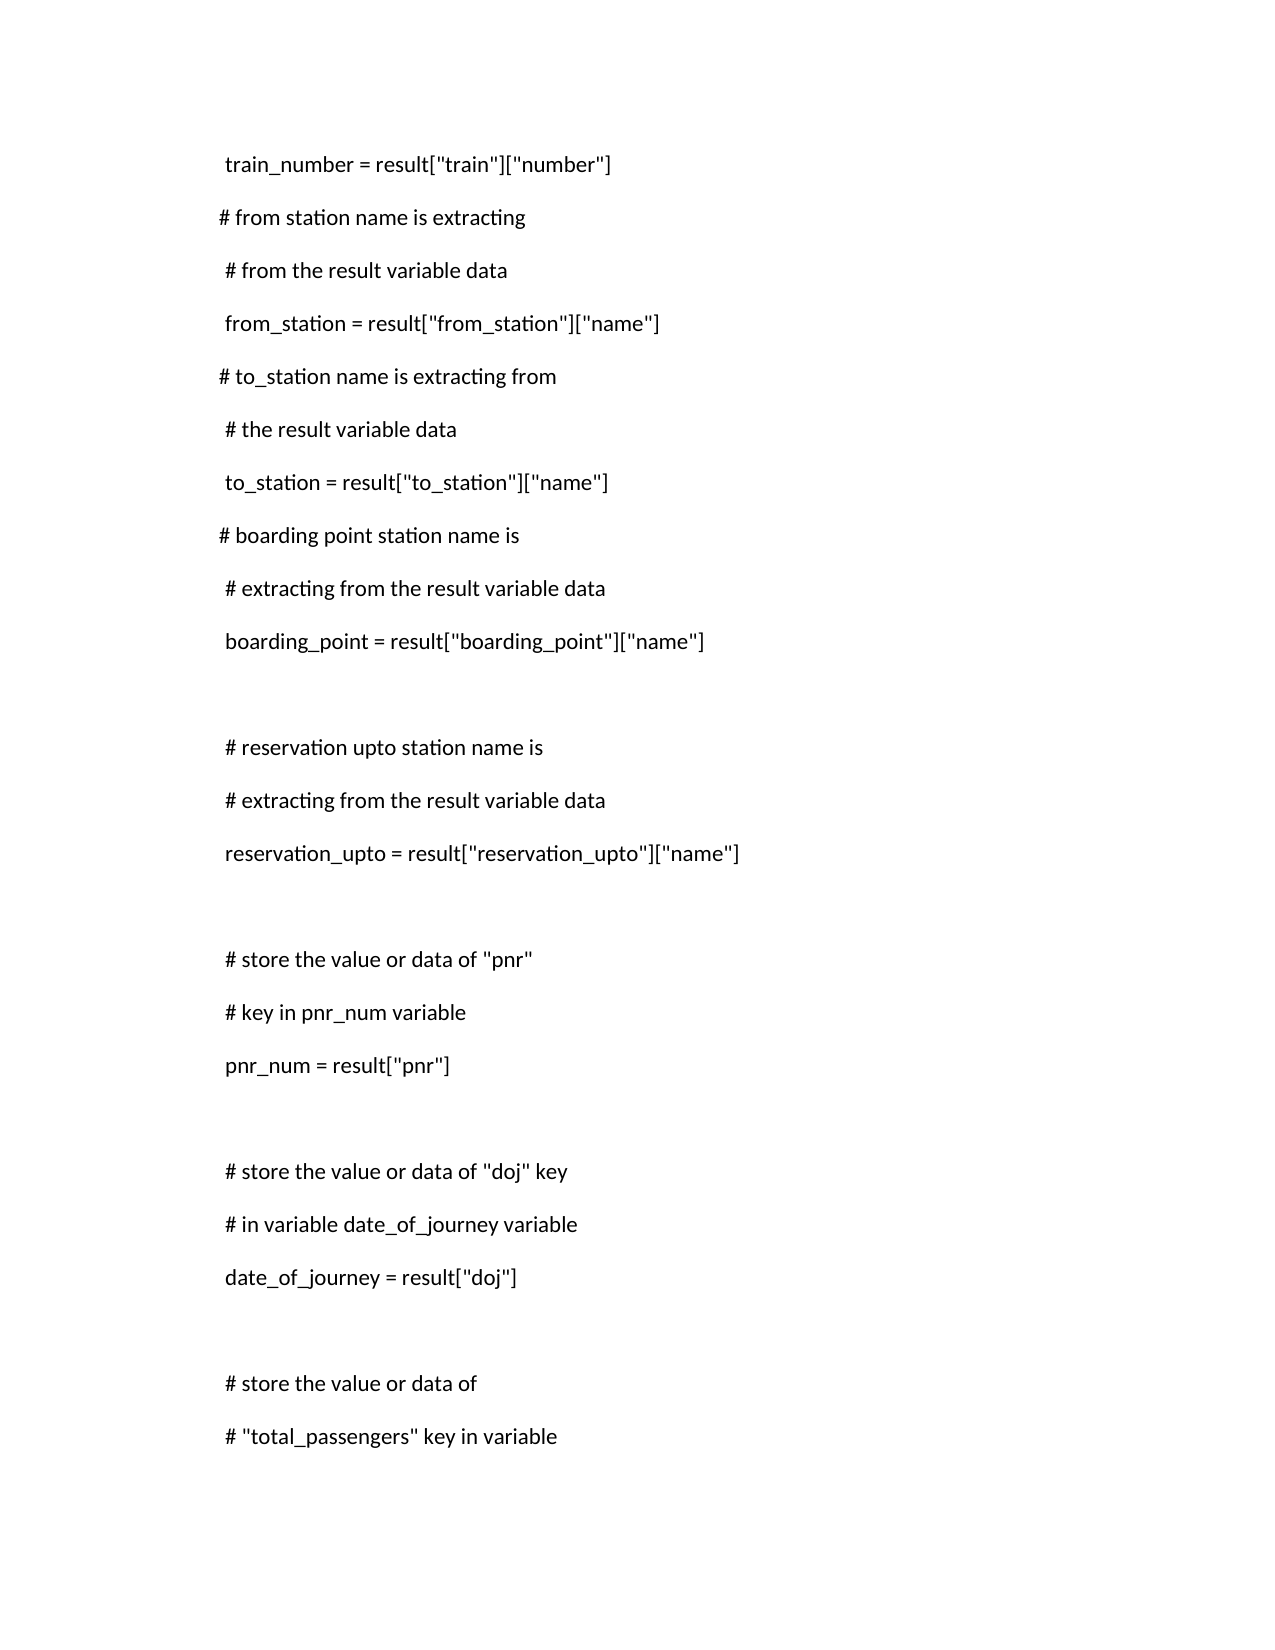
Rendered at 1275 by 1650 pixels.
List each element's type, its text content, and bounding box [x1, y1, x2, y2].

text # to_station name is extracting from [150, 362, 1125, 390]
text to_station = result["to_station"]["name"] [150, 468, 1125, 496]
text date_of_journey = result["doj"] [150, 1263, 1125, 1291]
text # in variable date_of_journey variable [150, 1210, 1125, 1238]
text # store the value or data of "doj" key [150, 1157, 1125, 1185]
text pnr_num = result["pnr"] [150, 1051, 1125, 1079]
text # extracting from the result variable data [150, 574, 1125, 602]
text # extracting from the result variable data [150, 786, 1125, 814]
text boarding_point = result["boarding_point"]["name"] [150, 627, 1125, 655]
text train_number = result["train"]["number"] [150, 150, 1125, 178]
text # key in pnr_num variable [150, 998, 1125, 1026]
text # the result variable data [150, 415, 1125, 443]
text # boarding point station name is [150, 521, 1125, 549]
text # "total_passengers" key in variable [150, 1422, 1125, 1451]
text # store the value or data of "pnr" [150, 945, 1125, 973]
text # from station name is extracting [150, 203, 1125, 231]
text from_station = result["from_station"]["name"] [150, 309, 1125, 337]
text # store the value or data of [150, 1369, 1125, 1397]
text # reservation upto station name is [150, 733, 1125, 761]
text reservation_upto = result["reservation_upto"]["name"] [150, 839, 1125, 867]
text # from the result variable data [150, 256, 1125, 284]
